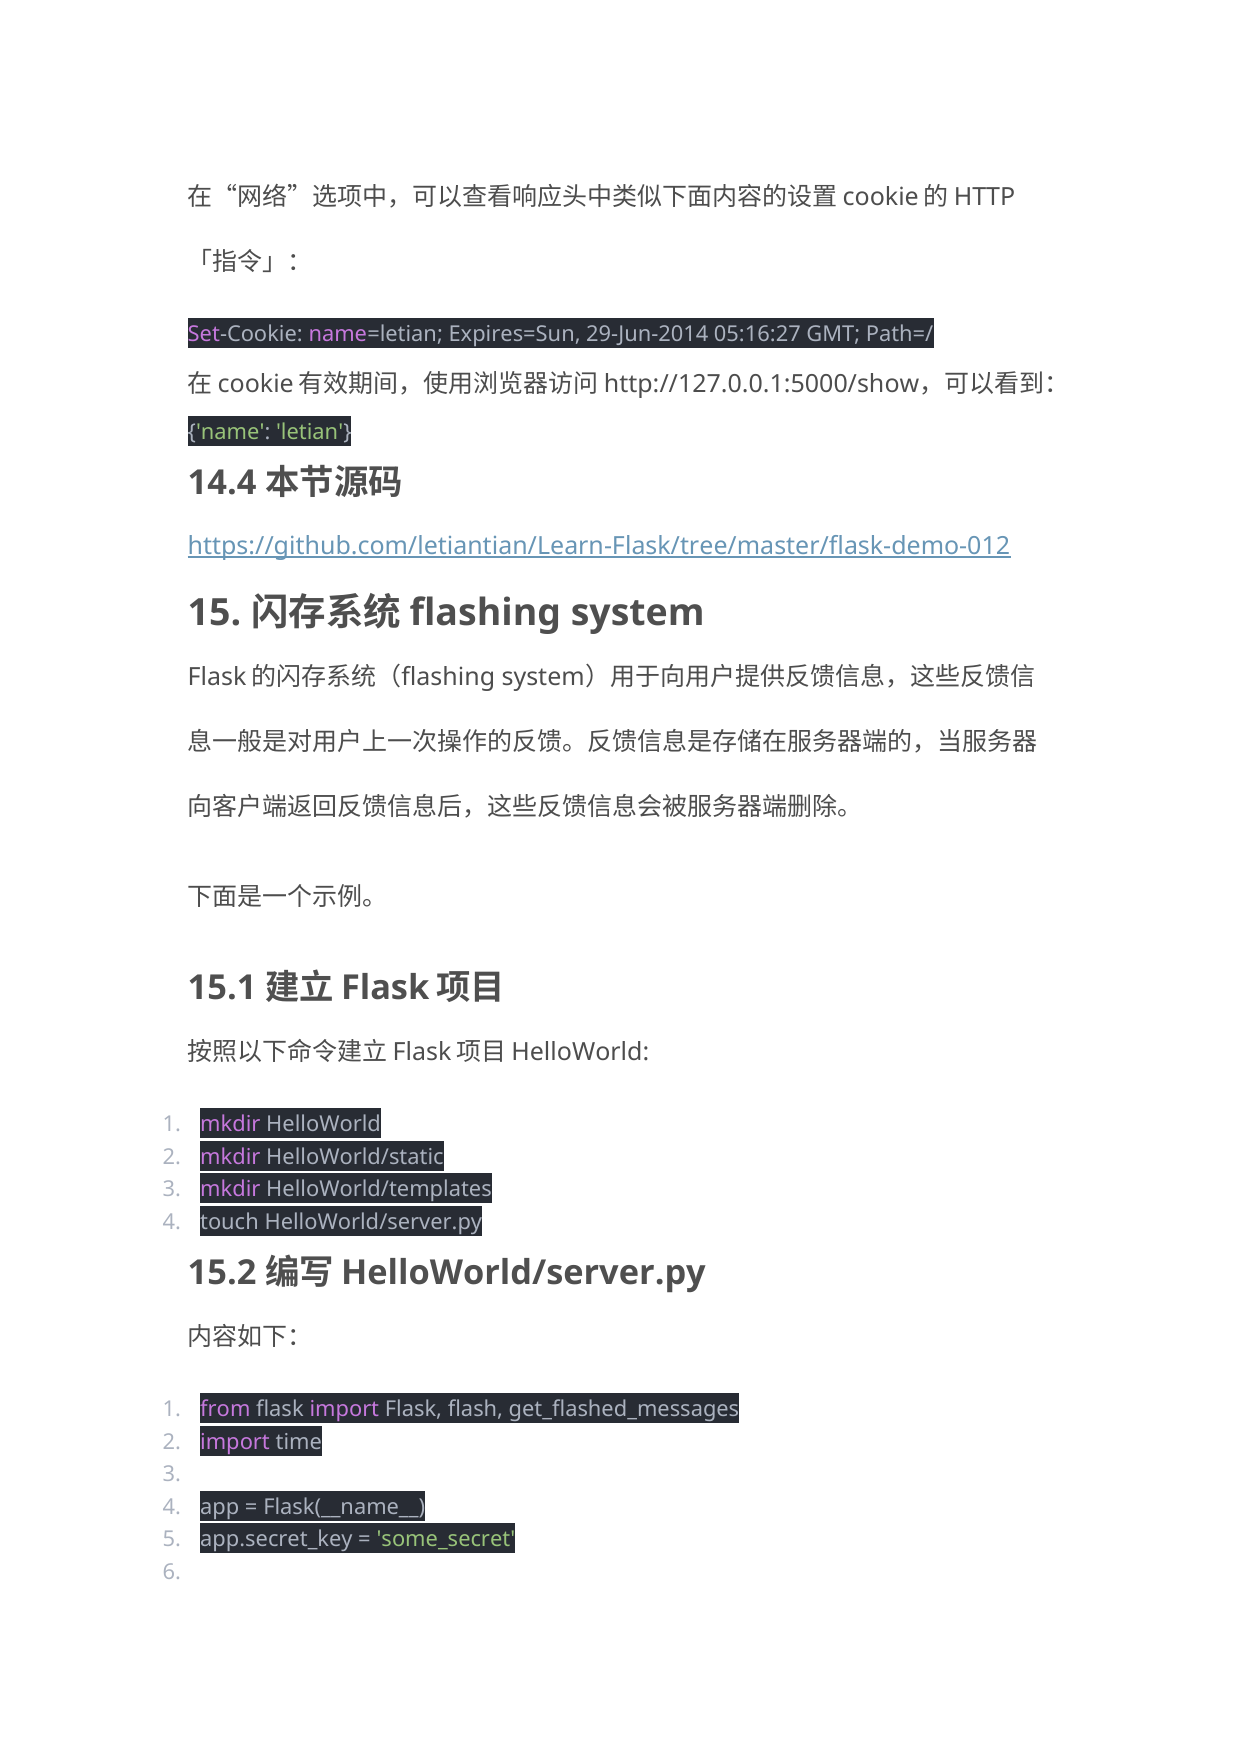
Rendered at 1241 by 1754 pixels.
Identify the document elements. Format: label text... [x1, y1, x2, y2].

text 按照以下命令建立Flask项目HelloWorld: [187, 1017, 1053, 1082]
text {'name': 'letian'} [187, 414, 1053, 447]
text 14.4 本节源码 [187, 447, 1053, 512]
text https://github.com/letiantian/Learn-Flask/tree/master/flask-demo-012 [187, 512, 1053, 577]
list mkdir HelloWorld [162, 1107, 1053, 1139]
text 下面是一个示例。 [187, 862, 1053, 927]
text 15. 闪存系统 flashing system [187, 577, 1053, 642]
text 内容如下： [187, 1302, 1053, 1367]
text Set-Cookie: name=letian; Expires=Sun, 29-Jun-2014 05:16:27 GMT; Path=/ [187, 317, 1053, 349]
list import time [162, 1424, 1053, 1457]
list touch HelloWorld/server.py [162, 1204, 1053, 1237]
list mkdir HelloWorld/templates [162, 1172, 1053, 1204]
list app = Flask(__name__) [162, 1489, 1053, 1522]
list mkdir HelloWorld/static [162, 1139, 1053, 1172]
text 在cookie有效期间，使用浏览器访问http://127.0.0.1:5000/show，可以看到： [187, 349, 1053, 414]
text 在“网络”选项中，可以查看响应头中类似下面内容的设置cookie的HTTP「指令」： [187, 162, 1053, 292]
text 15.2 编写HelloWorld/server.py [187, 1237, 1053, 1302]
text 15.1 建立Flask项目 [187, 952, 1053, 1017]
list app.secret_key = 'some_secret' [162, 1522, 1053, 1554]
list from flask import Flask, flash, get_flashed_messages [162, 1392, 1053, 1424]
text Flask的闪存系统（flashing system）用于向用户提供反馈信息，这些反馈信息一般是对用户上一次操作的反馈。反馈信息是存储在服务器端的，当服务器向客户端返回反馈信息后，这些反馈信息会被服务器端删除。 [187, 642, 1053, 837]
